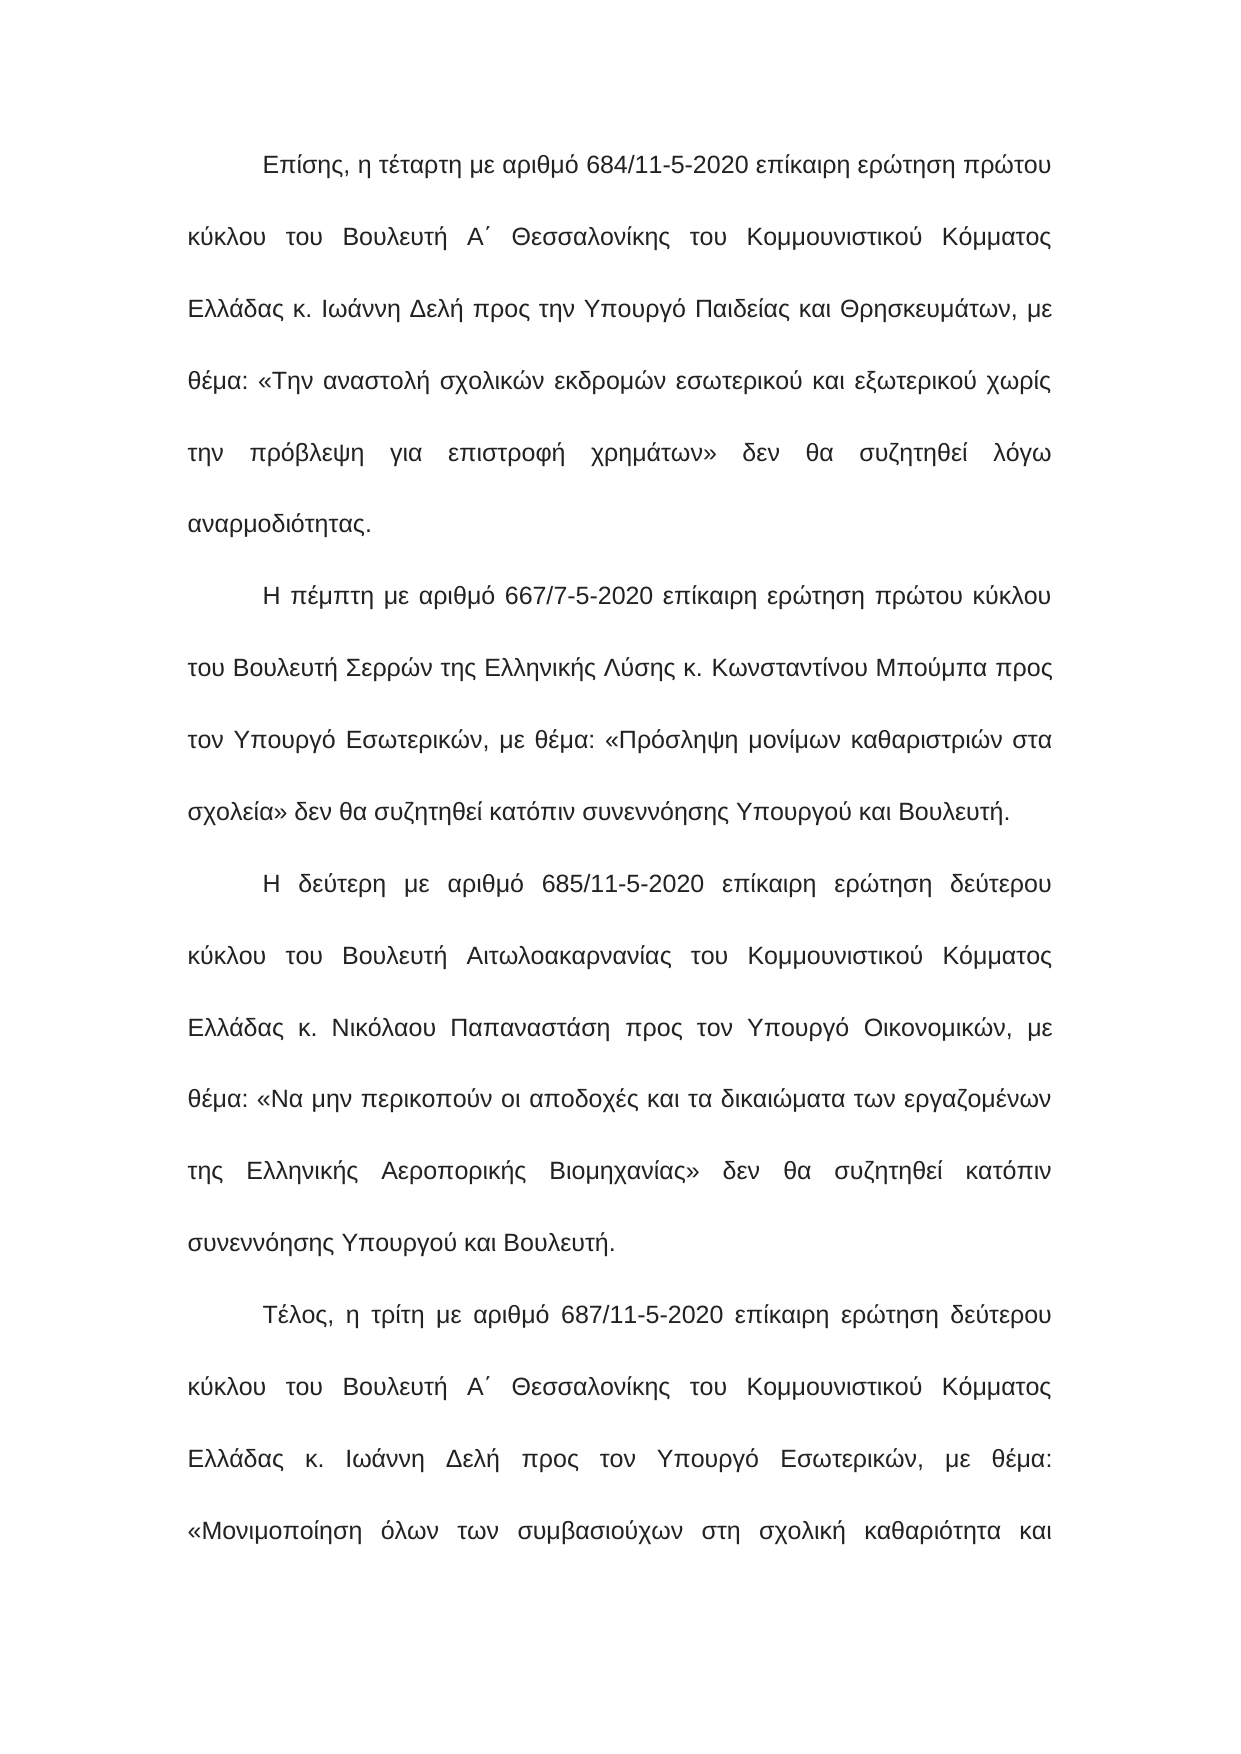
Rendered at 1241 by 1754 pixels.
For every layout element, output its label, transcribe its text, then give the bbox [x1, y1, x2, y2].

text Επίσης, η τέταρτη με αριθμό 684/11-5-2020 επίκαιρη ερώτηση πρώτου κύκλου του Βουλευτή Α΄ Θεσσαλονίκης του Κομμουνιστικού Κόμματος Ελλάδας κ. Ιωάννη Δελή προς την Υπουργό Παιδείας και Θρησκευμάτων, με θέμα: «Την αναστολή σχολικών εκδρομών εσωτερικού και εξωτερικού χωρίς την πρόβλεψη για επιστροφή χρημάτων» δεν θα συζητηθεί λόγω αναρμοδιότητας. [187, 450, 1053, 538]
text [187, 1300, 1053, 1544]
text Η πέμπτη με αριθμό 667/7-5-2020 επίκαιρη ερώτηση πρώτου κύκλου του Βουλευτή Σερρών της Ελληνικής Λύσης κ. Κωνσταντίνου Μπούμπα προς τον Υπουργό Εσωτερικών, με θέμα: «Πρόσληψη μονίμων καθαριστριών στα σχολεία» δεν θα συζητηθεί κατόπιν συνεννόησης Υπουργού και Βουλευτή. [187, 581, 1053, 826]
text Επίσης, η τέταρτη με αριθμό 684/11-5-2020 επίκαιρη ερώτηση πρώτου κύκλου του Βουλευτή Α΄ Θεσσαλονίκης του Κομμουνιστικού Κόμματος Ελλάδας κ. Ιωάννη Δελή προς την Υπουργό Παιδείας και Θρησκευμάτων, με θέμα: «Την αναστολή σχολικών εκδρομών εσωτερικού και εξωτερικού χωρίς την πρόβλεψη για επιστροφή χρημάτων» δεν θα συζητηθεί λόγω αναρμοδιότητας. [187, 150, 1053, 448]
text Η δεύτερη με αριθμό 685/11-5-2020 επίκαιρη ερώτηση δεύτερου κύκλου του Βουλευτή Αιτωλοακαρνανίας του Κομμουνιστικού Κόμματος Ελλάδας κ. Νικόλαου Παπαναστάση προς τον Υπουργό Οικονομικών, με θέμα: «Να μην περικοπούν οι αποδοχές και τα δικαιώματα των εργαζομένων της Ελληνικής Αεροπορικής Βιομηχανίας» δεν θα συζητηθεί κατόπιν συνεννόησης Υπουργού και Βουλευτή. [187, 869, 1053, 1166]
text Η δεύτερη με αριθμό 685/11-5-2020 επίκαιρη ερώτηση δεύτερου κύκλου του Βουλευτή Αιτωλοακαρνανίας του Κομμουνιστικού Κόμματος Ελλάδας κ. Νικόλαου Παπαναστάση προς τον Υπουργό Οικονομικών, με θέμα: «Να μην περικοπούν οι αποδοχές και τα δικαιώματα των εργαζομένων της Ελληνικής Αεροπορικής Βιομηχανίας» δεν θα συζητηθεί κατόπιν συνεννόησης Υπουργού και Βουλευτή. [187, 1168, 1053, 1257]
